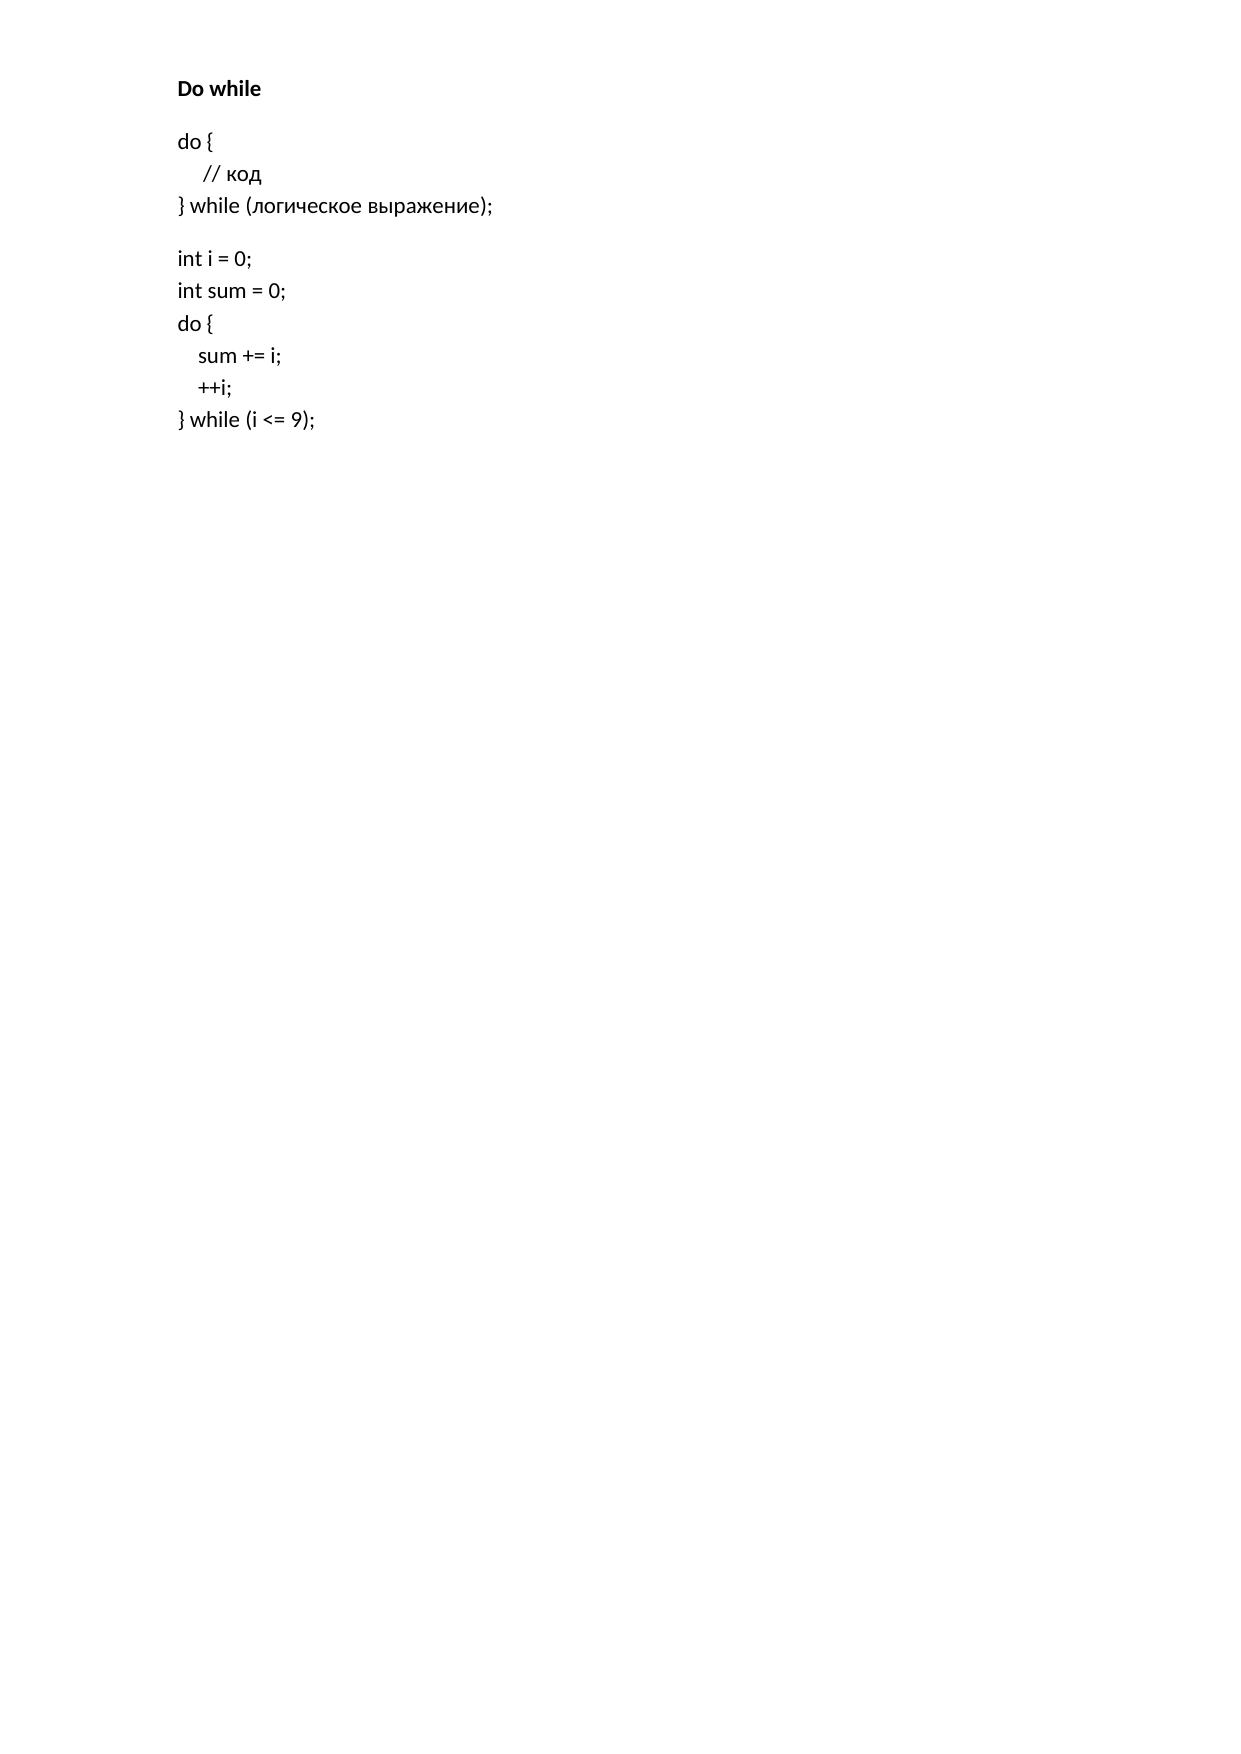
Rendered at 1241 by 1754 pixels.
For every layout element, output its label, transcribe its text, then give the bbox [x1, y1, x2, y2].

text int i = 0; int sum = 0; do { sum += i; ++i; } while (i <= 9); [177, 244, 1152, 433]
text do { // код } while (логическое выражение); [177, 127, 1152, 219]
text Do while [177, 74, 1152, 102]
